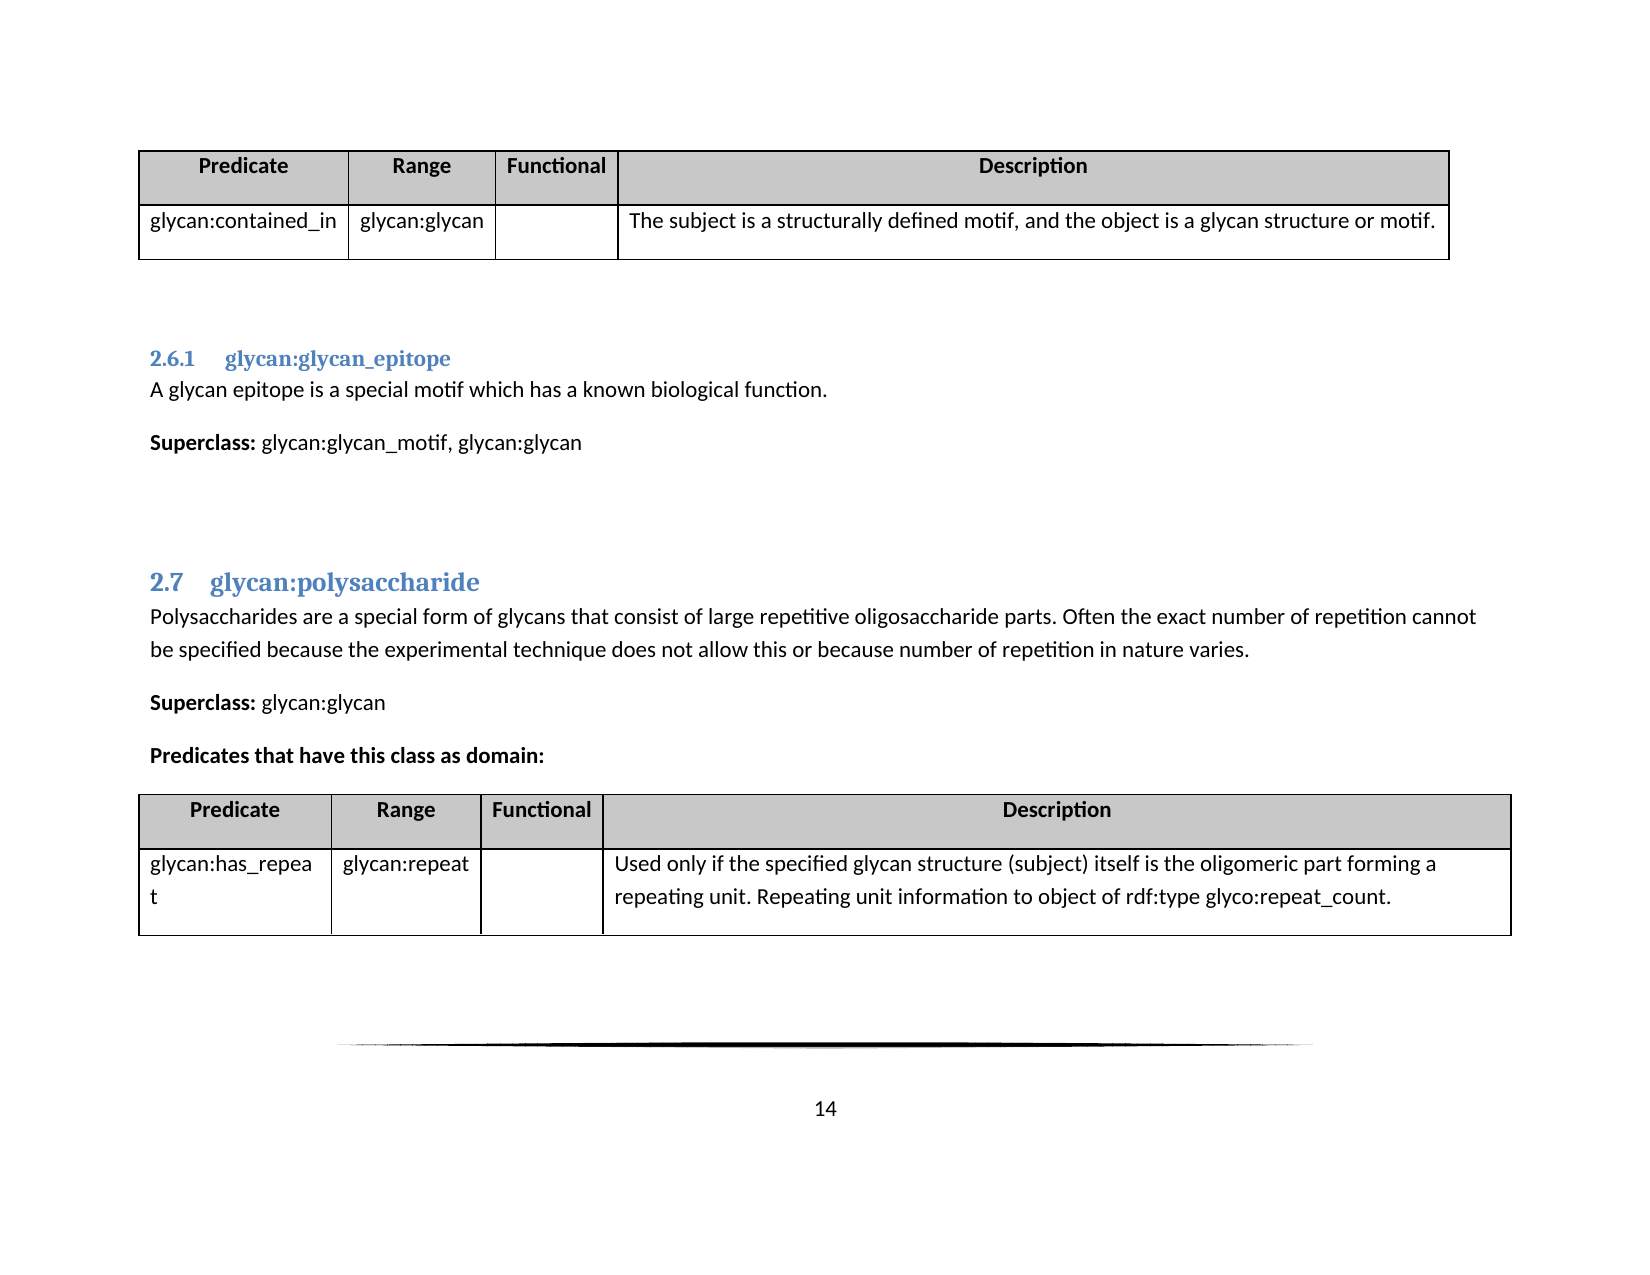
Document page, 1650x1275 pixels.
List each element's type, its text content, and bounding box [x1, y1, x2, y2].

table_cell glycan:contained_in [140, 206, 348, 258]
subtitle glycan:glycan_epitope [150, 345, 1500, 372]
table_cell [496, 206, 617, 258]
text Polysaccharides are a special form of glycans that consist of large repetitive oligosaccharide parts. Often the exact number of repetition cannot be specified because the experimental technique does not allow this or because number of repetition in nature varies. [150, 602, 1500, 663]
table_header Description [619, 152, 1448, 204]
subtitle glycan:polysaccharide [150, 567, 1500, 598]
text A glycan epitope is a special motif which has a known biological function. [150, 376, 1500, 403]
text Superclass: glycan:glycan_motif, glycan:glycan [150, 428, 1500, 457]
table_cell glycan:has_repeat [140, 850, 331, 934]
picture [337, 1041, 1313, 1049]
table_header Range [349, 152, 495, 204]
table_header Predicate [140, 152, 348, 204]
table_header Description [604, 795, 1510, 848]
text Predicates that have this class as domain: [150, 741, 1500, 769]
table_cell glycan:repeat [332, 850, 480, 934]
table_header Predicate [140, 795, 331, 848]
table_cell glycan:glycan [349, 206, 495, 258]
table_header Functional [482, 795, 602, 848]
table_cell Used only if the specified glycan structure (subject) itself is the oligomeric part forming a repeating unit. Repeating unit information to object of rdf:type glyco:repeat_count. [604, 850, 1510, 934]
table_header Range [332, 795, 480, 848]
table_cell [482, 850, 602, 934]
table_header Functional [496, 152, 617, 204]
table_cell The subject is a structurally defined motif, and the object is a glycan structure or motif. [619, 206, 1448, 258]
text Superclass: glycan:glycan [150, 688, 1500, 716]
